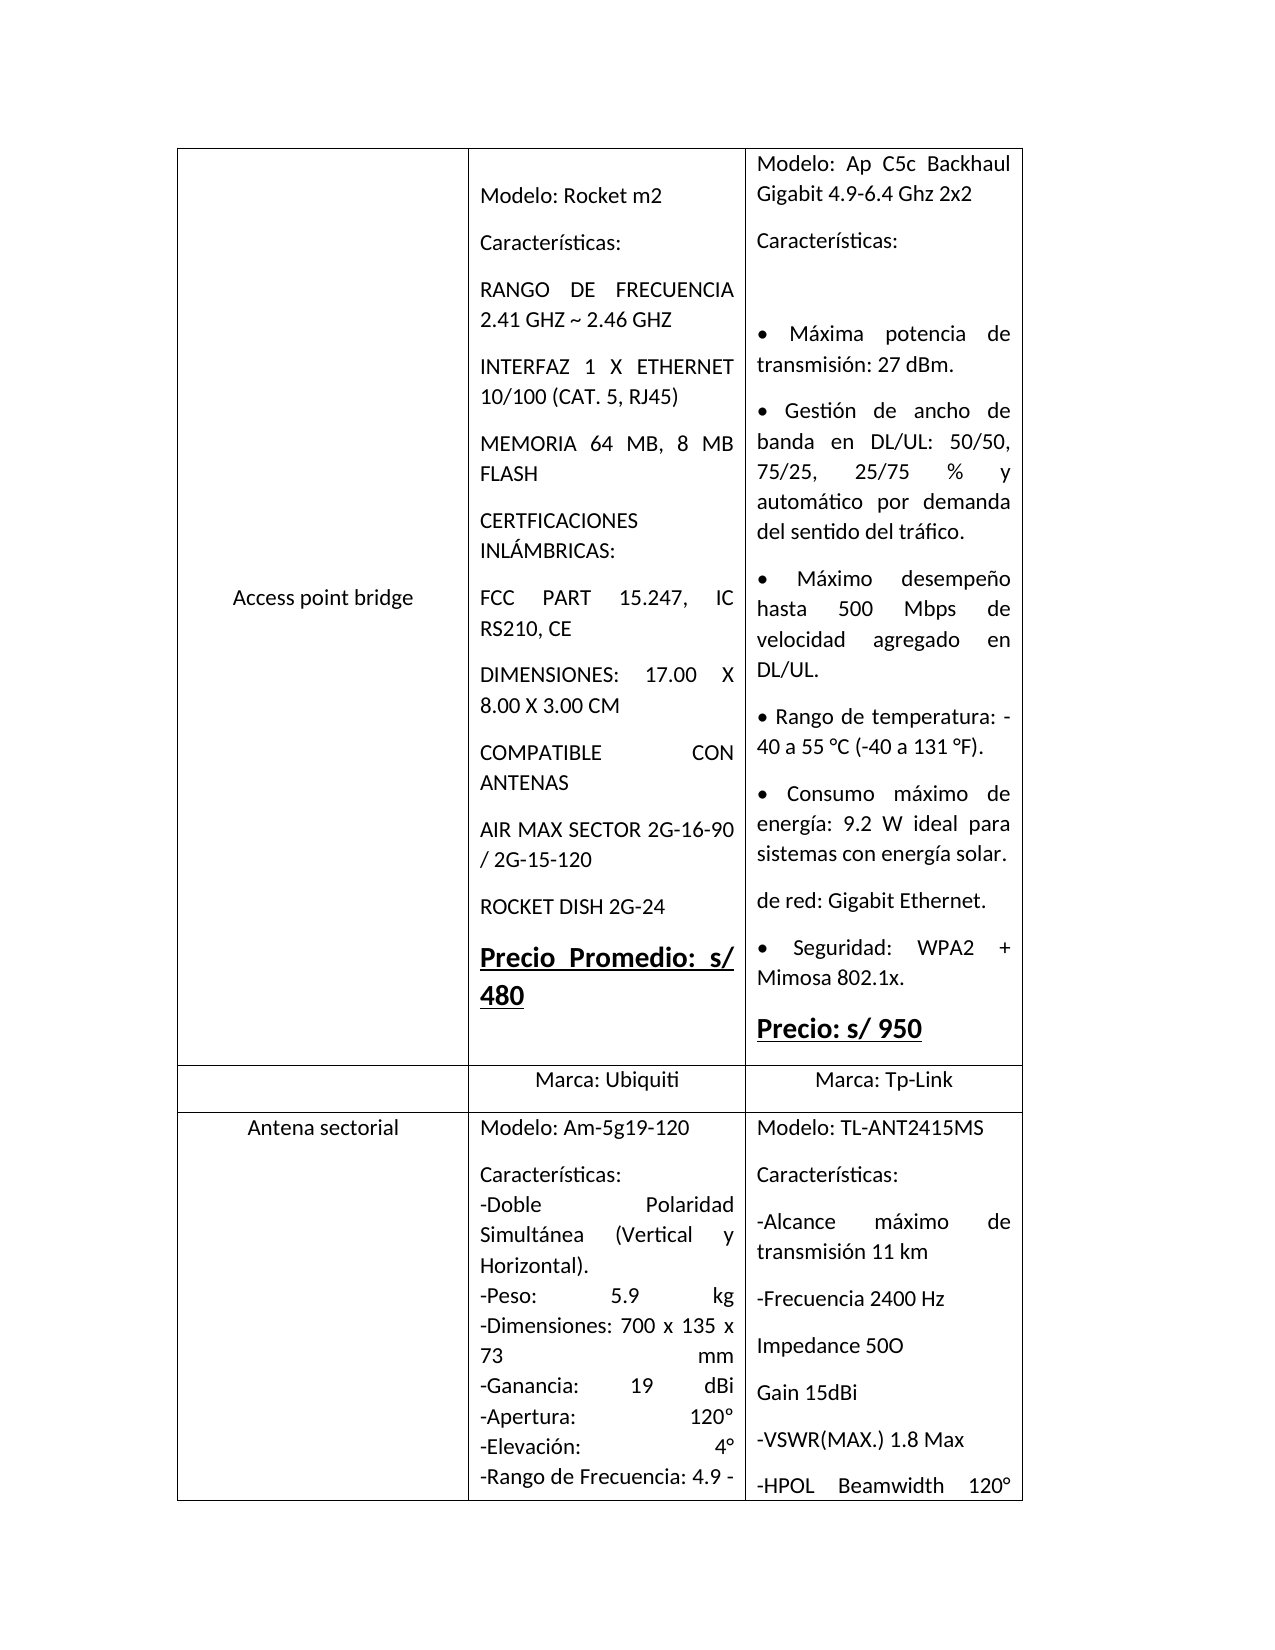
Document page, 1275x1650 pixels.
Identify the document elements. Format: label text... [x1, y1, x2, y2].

table_cell Marca: Tp-Link [746, 1066, 1022, 1112]
table_cell [178, 1066, 468, 1112]
table_cell Antena sectorial [178, 1113, 468, 1500]
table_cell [469, 1113, 745, 1500]
table_cell Access point bridge [178, 149, 468, 1064]
table_cell Modelo: Rocket m2 Características: RANGO DE FRECUENCIA 2.41 GHZ ~ 2.46 GHZ INTERFAZ 1 X ETHERNET 10/100 (CAT. 5, RJ45) MEMORIA 64 MB, 8 MB FLASH CERTFICACIONES INLÁMBRICAS: FCC PART 15.247, IC RS210, CE DIMENSIONES: 17.00 X 8.00 X 3.00 CM COMPATIBLE CON ANTENAS AIR MAX SECTOR 2G-16-90 / 2G-15-120 ROCKET DISH 2G-24 Precio Promedio: s/ 480 [469, 149, 745, 1064]
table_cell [746, 1113, 1022, 1500]
table_cell Modelo: Ap C5c Backhaul Gigabit 4.9-6.4 Ghz 2x2 Características: • Máxima potencia de transmisión: 27 dBm. • Gestión de ancho de banda en DL/UL: 50/50, 75/25, 25/75 % y automático por demanda del sentido del tráfico. • Máximo desempeño hasta 500 Mbps de velocidad agregado en DL/UL. • Rango de temperatura: -40 a 55 °C (-40 a 131 °F). • Consumo máximo de energía: 9.2 W ideal para sistemas con energía solar. de red: Gigabit Ethernet. • Seguridad: WPA2 + Mimosa 802.1x. Precio: s/ 950 [746, 149, 1022, 1064]
table_cell Marca: Ubiquiti [469, 1066, 745, 1112]
